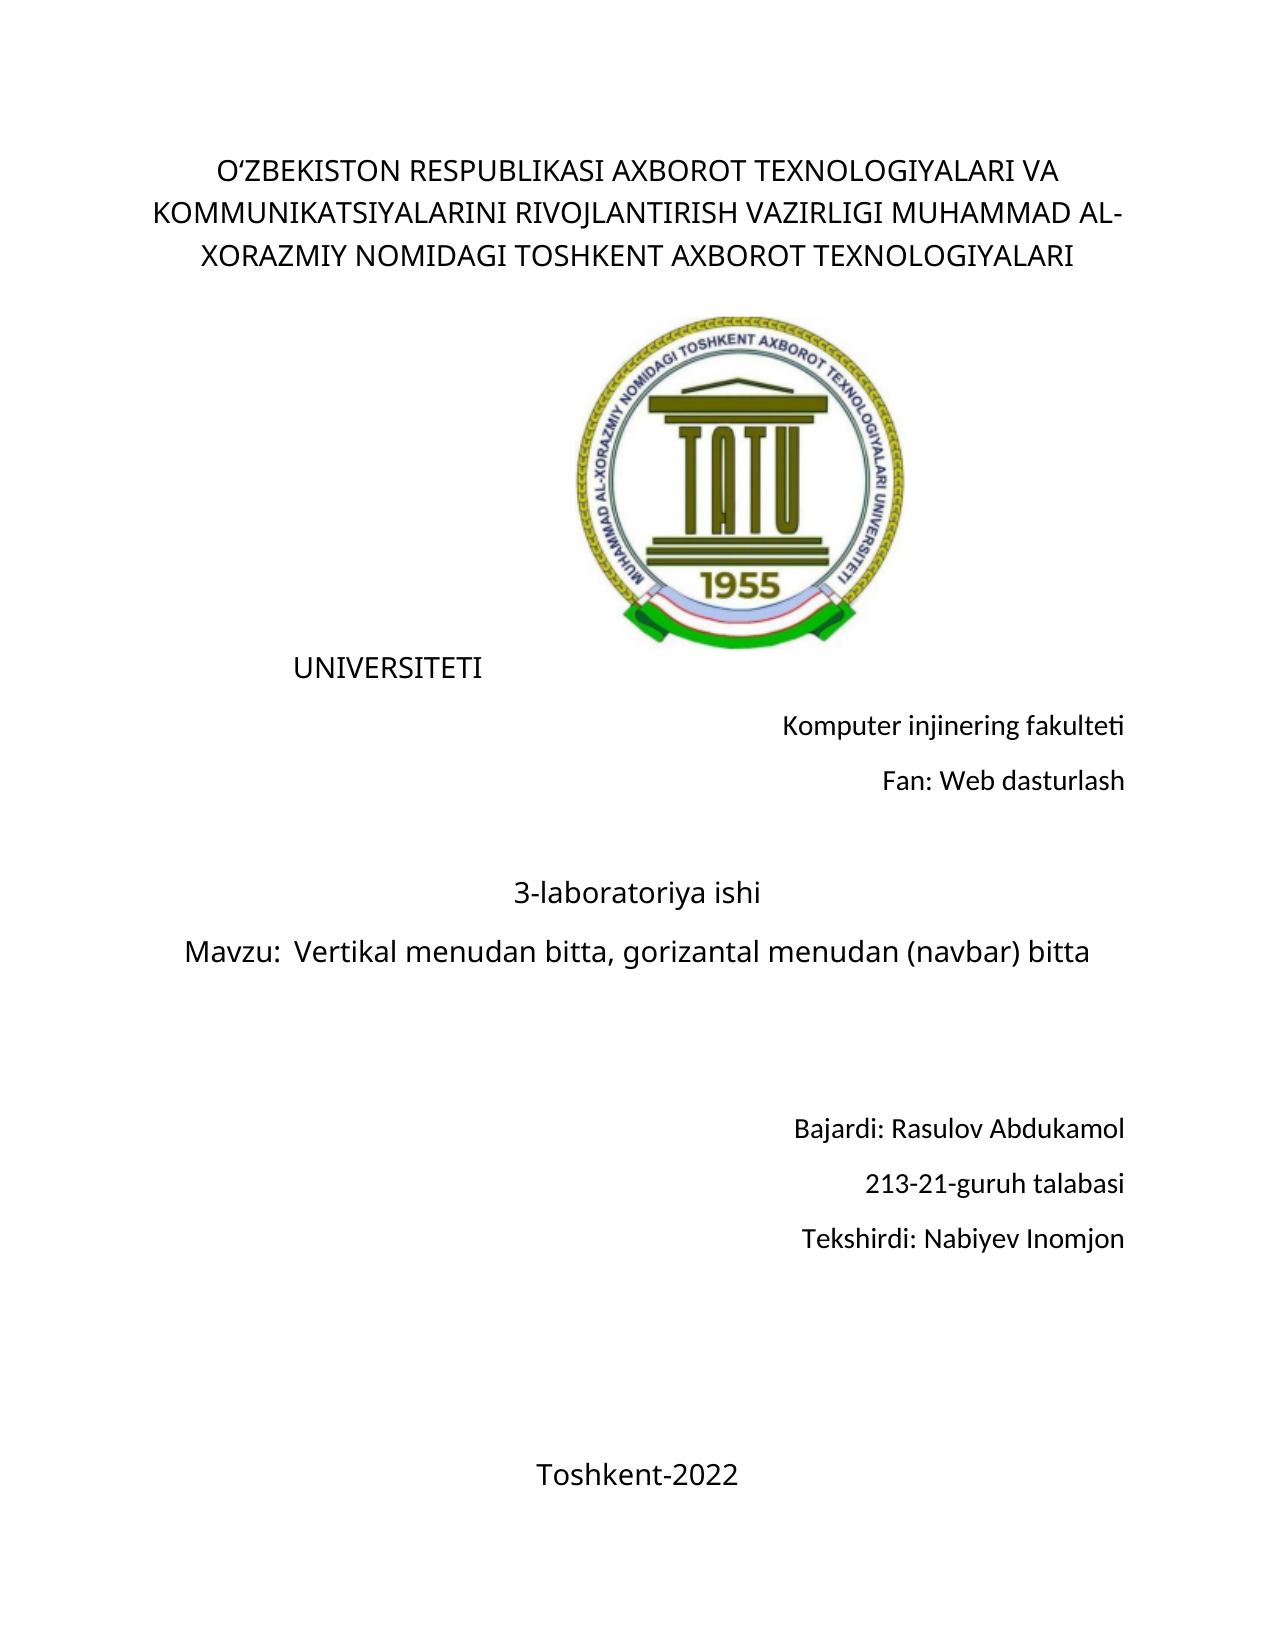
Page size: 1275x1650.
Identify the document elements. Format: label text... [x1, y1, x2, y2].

text 213-21-guruh talabasi [150, 1165, 1125, 1201]
text Fan: Web dasturlash [150, 762, 1125, 797]
text Komputer injinering fakulteti [150, 707, 1125, 742]
picture [482, 278, 983, 679]
text Toshkent-2022 [150, 1454, 1125, 1493]
text Bajardi: Rasulov Abdukamol [150, 1110, 1125, 1146]
text 3-laboratoriya ishi [150, 872, 1125, 912]
text Mavzu: Vertikal menudan bitta, gorizantal menudan (navbar) bitta [150, 932, 1125, 971]
text Tekshirdi: Nabiyev Inomjon [150, 1220, 1125, 1256]
